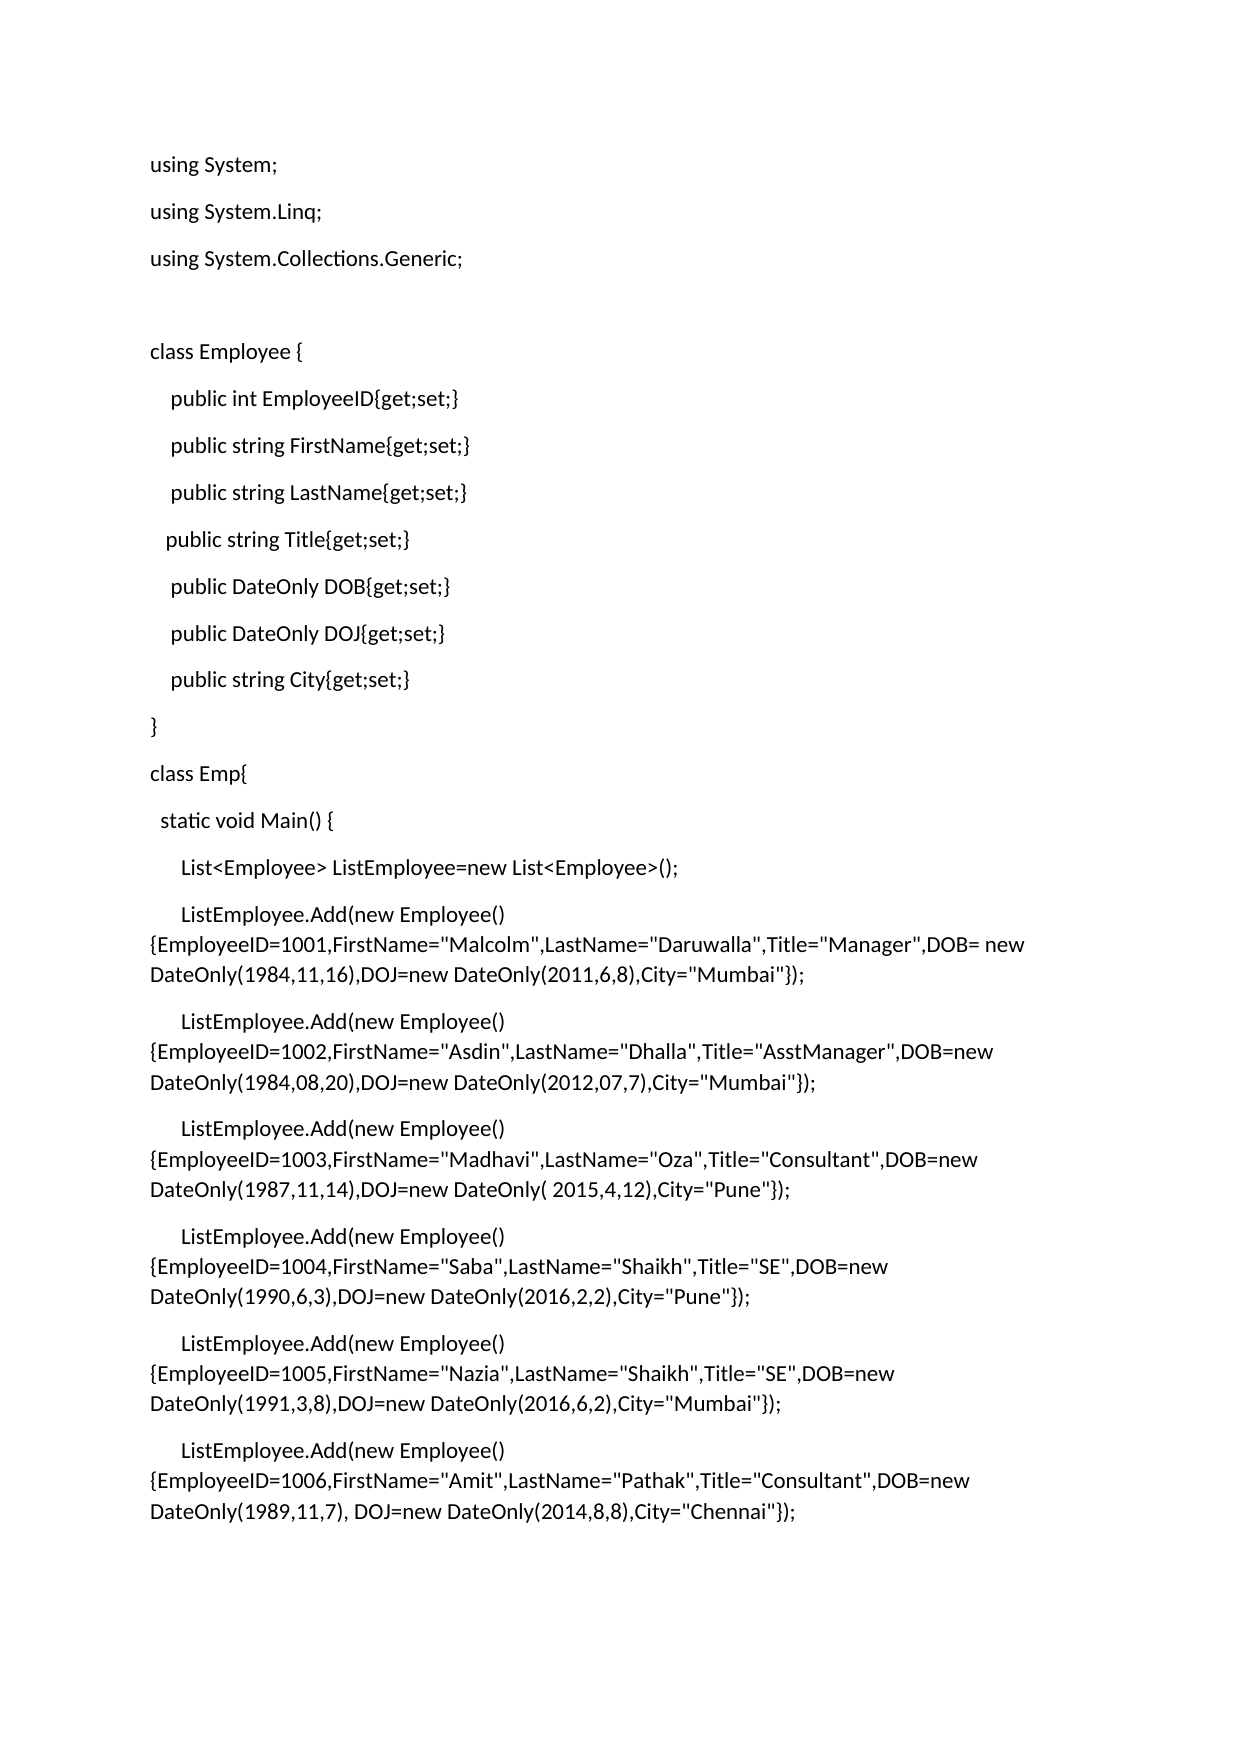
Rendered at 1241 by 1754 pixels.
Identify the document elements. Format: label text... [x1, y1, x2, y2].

text List<Employee> ListEmployee=new List<Employee>(); [150, 853, 1090, 881]
text public DateOnly DOJ{get;set;} [150, 619, 1090, 647]
text ListEmployee.Add(new Employee(){EmployeeID=1006,FirstName="Amit",LastName="Pathak",Title="Consultant",DOB=new DateOnly(1989,11,7), DOJ=new DateOnly(2014,8,8),City="Chennai"}); [150, 1436, 1090, 1525]
text using System; [150, 150, 1090, 178]
text static void Main() { [150, 806, 1090, 834]
text public DateOnly DOB{get;set;} [150, 572, 1090, 600]
text public string FirstName{get;set;} [150, 431, 1090, 459]
text using System.Collections.Generic; [150, 244, 1090, 272]
text public int EmployeeID{get;set;} [150, 384, 1090, 412]
text public string Title{get;set;} [150, 525, 1090, 553]
text ListEmployee.Add(new Employee(){EmployeeID=1005,FirstName="Nazia",LastName="Shaikh",Title="SE",DOB=new DateOnly(1991,3,8),DOJ=new DateOnly(2016,6,2),City="Mumbai"}); [150, 1329, 1090, 1418]
text public string City{get;set;} [150, 666, 1090, 694]
text using System.Linq; [150, 197, 1090, 225]
text ListEmployee.Add(new Employee(){EmployeeID=1004,FirstName="Saba",LastName="Shaikh",Title="SE",DOB=new DateOnly(1990,6,3),DOJ=new DateOnly(2016,2,2),City="Pune"}); [150, 1222, 1090, 1310]
text ListEmployee.Add(new Employee(){EmployeeID=1003,FirstName="Madhavi",LastName="Oza",Title="Consultant",DOB=new DateOnly(1987,11,14),DOJ=new DateOnly( 2015,4,12),City="Pune"}); [150, 1114, 1090, 1203]
text public string LastName{get;set;} [150, 478, 1090, 506]
text class Employee { [150, 337, 1090, 366]
text ListEmployee.Add(new Employee(){EmployeeID=1001,FirstName="Malcolm",LastName="Daruwalla",Title="Manager",DOB= new DateOnly(1984,11,16),DOJ=new DateOnly(2011,6,8),City="Mumbai"}); [150, 900, 1090, 988]
text class Emp{ [150, 759, 1090, 787]
text } [150, 712, 1090, 741]
text ListEmployee.Add(new Employee(){EmployeeID=1002,FirstName="Asdin",LastName="Dhalla",Title="AsstManager",DOB=new DateOnly(1984,08,20),DOJ=new DateOnly(2012,07,7),City="Mumbai"}); [150, 1007, 1090, 1096]
